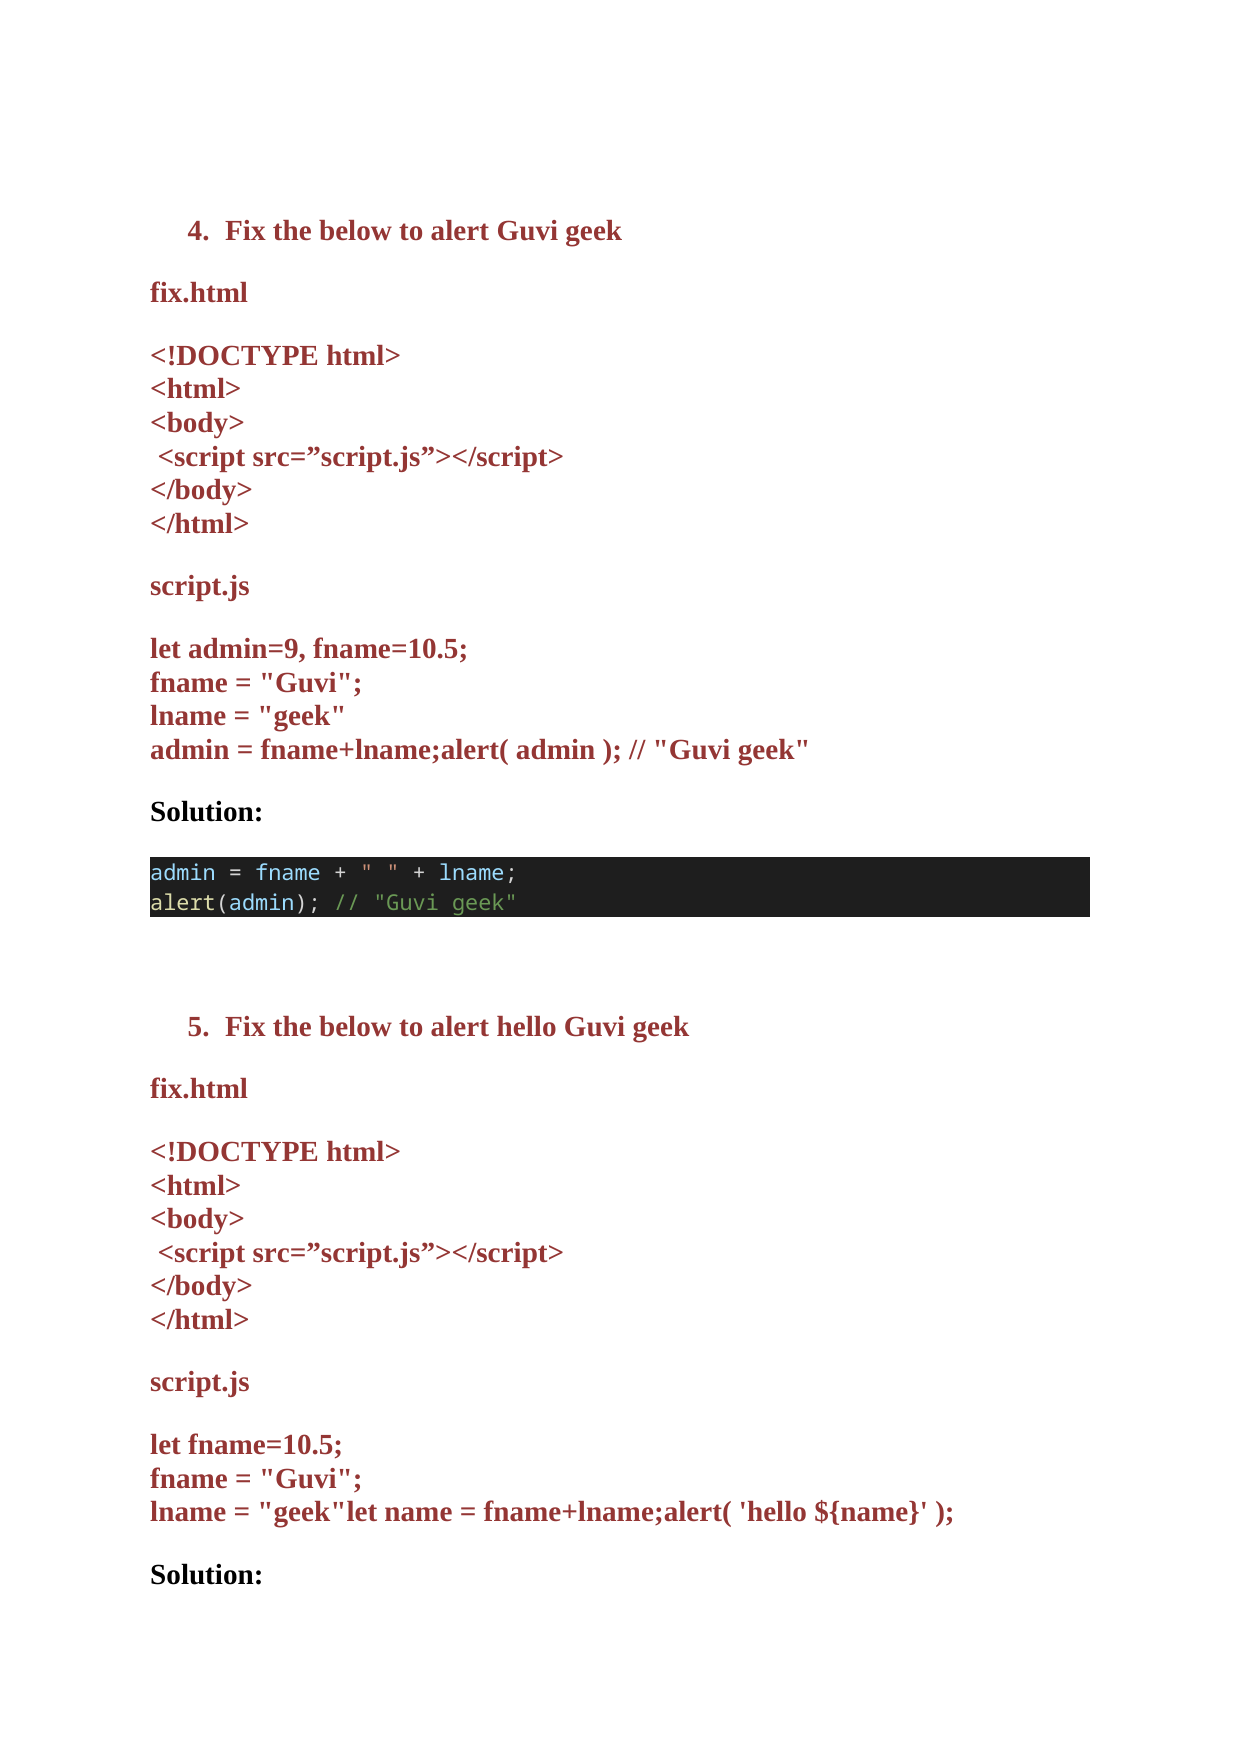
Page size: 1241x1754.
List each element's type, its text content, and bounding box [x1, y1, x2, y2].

text Solution: [150, 794, 1090, 828]
text let admin=9, fname=10.5; fname = "Guvi"; lname = "geek" admin = fname+lname;alert( admin ); // "Guvi geek" [150, 631, 1090, 765]
list Fix the below to alert hello Guvi geek [187, 1009, 1090, 1042]
text <!DOCTYPE html> <html> <body> <script src=”script.js”></script> </body> </html> [150, 338, 1090, 539]
text fix.html [150, 275, 1090, 309]
text script.js [150, 1364, 1090, 1398]
text admin = fname + " " + lname; [150, 857, 1090, 887]
text fix.html [150, 1071, 1090, 1105]
text alert(admin); // "Guvi geek" [150, 887, 1090, 917]
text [150, 1134, 1090, 1335]
text let fname=10.5; fname = "Guvi"; lname = "geek"let name = fname+lname;alert( 'hello ${name}' ); [150, 1427, 1090, 1528]
list Fix the below to alert Guvi geek [187, 213, 1090, 246]
text Solution: [150, 1557, 1090, 1591]
text script.js [150, 568, 1090, 602]
